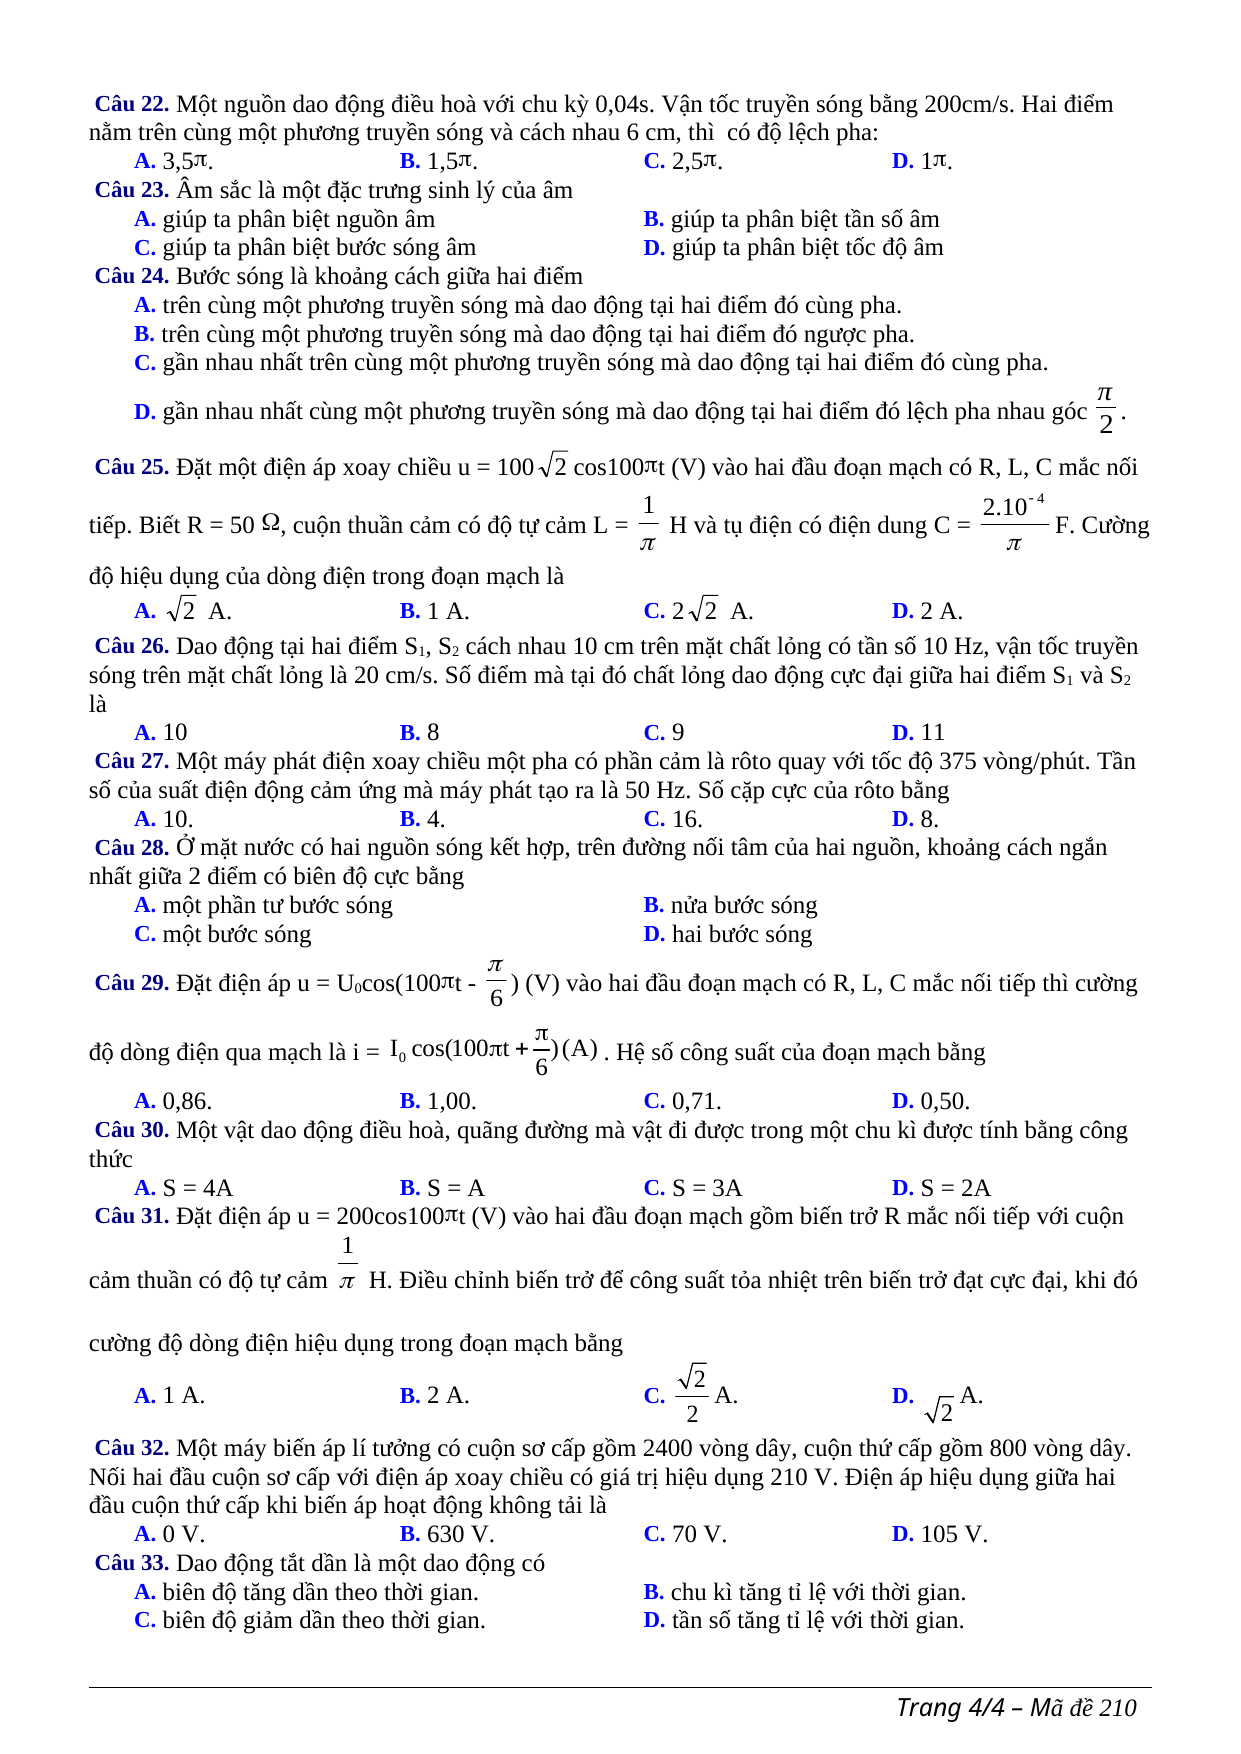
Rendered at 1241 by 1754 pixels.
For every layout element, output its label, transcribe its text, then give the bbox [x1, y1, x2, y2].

text Câu 32. Một máy biến áp lí tưởng có cuộn sơ cấp gồm 2400 vòng dây, cuộn thứ cấp gồm 800 vòng dây. Nối hai đầu cuộn sơ cấp với điện áp xoay chiều có giá trị hiệu dụng 210 V. Điện áp hiệu dụng giữa hai đầu cuộn thứ cấp khi biến áp hoạt động không tải là [89, 1433, 1152, 1519]
text A. S = 4A B. S = A C. S = 3A D. S = 2A [89, 1173, 1152, 1201]
text A. . B. . C. A. D. A. [89, 1357, 1152, 1433]
text Câu 33. Dao động tắt dần là một dao động có [89, 1548, 1152, 1577]
text A. 10 B. 8 C. 9 D. 11 [89, 717, 1152, 746]
text C. gần nhau nhất trên cùng một phương truyền sóng mà dao động tại hai điểm đó cùng pha. [89, 347, 1152, 376]
text A. một phần tư bước sóng B. nửa bước sóng [89, 890, 1152, 919]
text A. biên độ tăng dần theo thời gian. B. chu kì tăng tỉ lệ với thời gian. [89, 1577, 1152, 1605]
text D. gần nhau nhất cùng một phương truyền sóng mà dao động tại hai điểm đó lệch pha nhau góc . [89, 376, 1152, 446]
text Câu 23. Âm sắc là một đặc trưng sinh lý của âm [89, 175, 1152, 204]
text Câu 26. Dao động tại hai điểm S1, S2 cách nhau trên mặt chất lỏng có tần số 10 Hz, vận tốc truyền sóng trên mặt chất lỏng là 20 cm/s. Số điểm mà tại đó chất lỏng dao động cực đại giữa hai điểm S1 và S2 là [89, 631, 1152, 717]
text Câu 31. Đặt điện áp u = 200cos100t (V) vào hai đầu đoạn mạch gồm biến trở R mắc nối tiếp với cuộn cảm thuần có độ tự cảm H. Điều chỉnh biến trở để công suất tỏa nhiệt trên biến trở đạt cực đại, khi đó cường độ dòng điện hiệu dụng trong đoạn mạch bằng [89, 1201, 1152, 1357]
text A. 3,5. B. 1,5. C. 2,5. D. 1. [89, 146, 1152, 175]
text A. giúp ta phân biệt nguồn âm B. giúp ta phân biệt tần số âm [89, 204, 1152, 232]
text Câu 27. Một máy phát điện xoay chiều một pha có phần cảm là rôto quay với tốc độ 375 vòng/phút. Tần số của suất điện động cảm ứng mà máy phát tạo ra là 50 Hz. Số cặp cực của rôto bằng [89, 746, 1152, 804]
text A. 0,86. B. 1,00. C. 0,71. D. 0,50. [89, 1086, 1152, 1115]
text Câu 28. Ở mặt nước có hai nguồn sóng kết hợp, trên đường nối tâm của hai nguồn, khoảng cách ngắn nhất giữa 2 điểm có biên độ cực bằng [89, 832, 1152, 890]
text A. A. B. . C. 2 A. D. . [89, 590, 1152, 631]
text C. một bước sóng D. hai bước sóng [89, 919, 1152, 947]
text B. trên cùng một phương truyền sóng mà dao động tại hai điểm đó ngược pha. [89, 319, 1152, 347]
text A. 0 V. B. 630 V. C. 70 V. D. 105 V. [89, 1519, 1152, 1548]
text Câu 29. Đặt điện áp u = U0cos(100t - ) (V) vào hai đầu đoạn mạch có R, L, C mắc nối tiếp thì cường độ dòng điện qua mạch là i = . Hệ số công suất của đoạn mạch bằng [89, 947, 1152, 1086]
text C. biên độ giảm dần theo thời gian. D. tần số tăng tỉ lệ với thời gian. [89, 1605, 1152, 1634]
text Câu 22. Một nguồn dao động điều hoà với chu kỳ 0,04s. Vận tốc truyền sóng bằng 200cm/s. Hai điểm nằm trên cùng một phương truyền sóng và cách nhau , thì có độ lệch pha: [89, 89, 1152, 146]
text Câu 30. Một vật dao động điều hoà, quãng đường mà vật đi được trong một chu kì được tính bằng công thức [89, 1115, 1152, 1173]
text Câu 25. Đặt một điện áp xoay chiều u = 100cos100t (V) vào hai đầu đoạn mạch có R, L, C mắc nối tiếp. Biết R = 50 , cuộn thuần cảm có độ tự cảm L = H và tụ điện có điện dung C = F. Cường độ hiệu dụng của dòng điện trong đoạn mạch là [89, 446, 1152, 590]
text C. giúp ta phân biệt bước sóng âm D. giúp ta phân biệt tốc độ âm [89, 232, 1152, 261]
text A. 10. B. 4. C. 16. D. 8. [89, 804, 1152, 832]
text A. trên cùng một phương truyền sóng mà dao động tại hai điểm đó cùng pha. [89, 290, 1152, 319]
text Câu 24. Bước sóng là khoảng cách giữa hai điểm [89, 261, 1152, 290]
